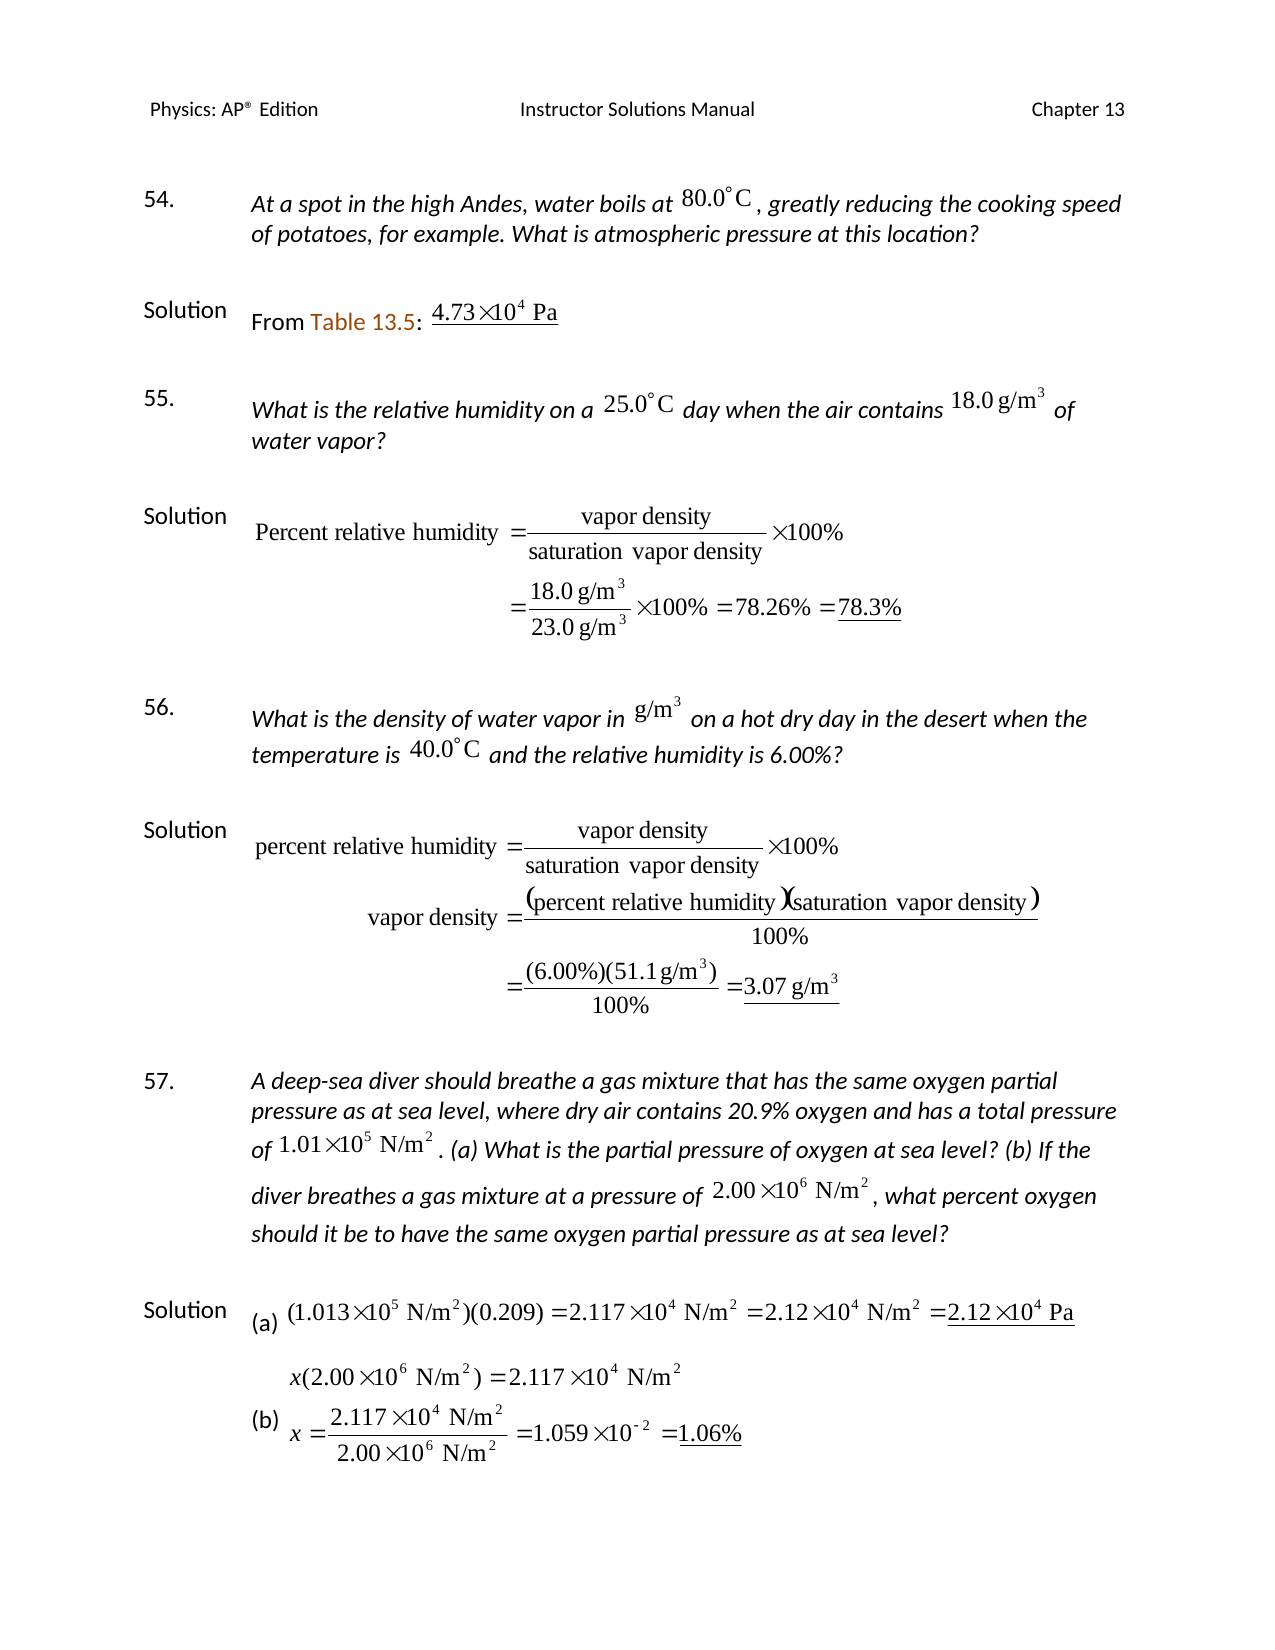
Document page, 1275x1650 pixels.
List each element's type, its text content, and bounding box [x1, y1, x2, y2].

table_cell From Table 13.5: [239, 261, 1137, 349]
table_cell What is the relative humidity on a day when the air contains of water vapor? [239, 349, 1137, 468]
table_cell 54. [131, 150, 239, 261]
table_cell [239, 782, 1137, 1032]
table_cell Solution [131, 468, 239, 658]
table_cell 56. [131, 658, 239, 782]
table_cell What is the density of water vapor in on a hot dry day in the desert when the temperature is and the relative humidity is 6.00%? [239, 658, 1137, 782]
table_cell [239, 468, 1137, 658]
table_cell At a spot in the high Andes, water boils at , greatly reducing the cooking speed of potatoes, for example. What is atmospheric pressure at this location? [239, 150, 1137, 261]
table_cell (a) (b) [239, 1261, 1137, 1484]
table_cell Solution [131, 782, 239, 1032]
table_cell Solution [131, 261, 239, 349]
table_cell 57. [131, 1032, 239, 1261]
table_cell Solution [131, 1261, 239, 1484]
table_cell 55. [131, 349, 239, 468]
table_cell A deep-sea diver should breathe a gas mixture that has the same oxygen partial pressure as at sea level, where dry air contains 20.9% oxygen and has a total pressure of . (a) What is the partial pressure of oxygen at sea level? (b) If the diver breathes a gas mixture at a pressure of , what percent oxygen should it be to have the same oxygen partial pressure as at sea level? [239, 1032, 1137, 1261]
